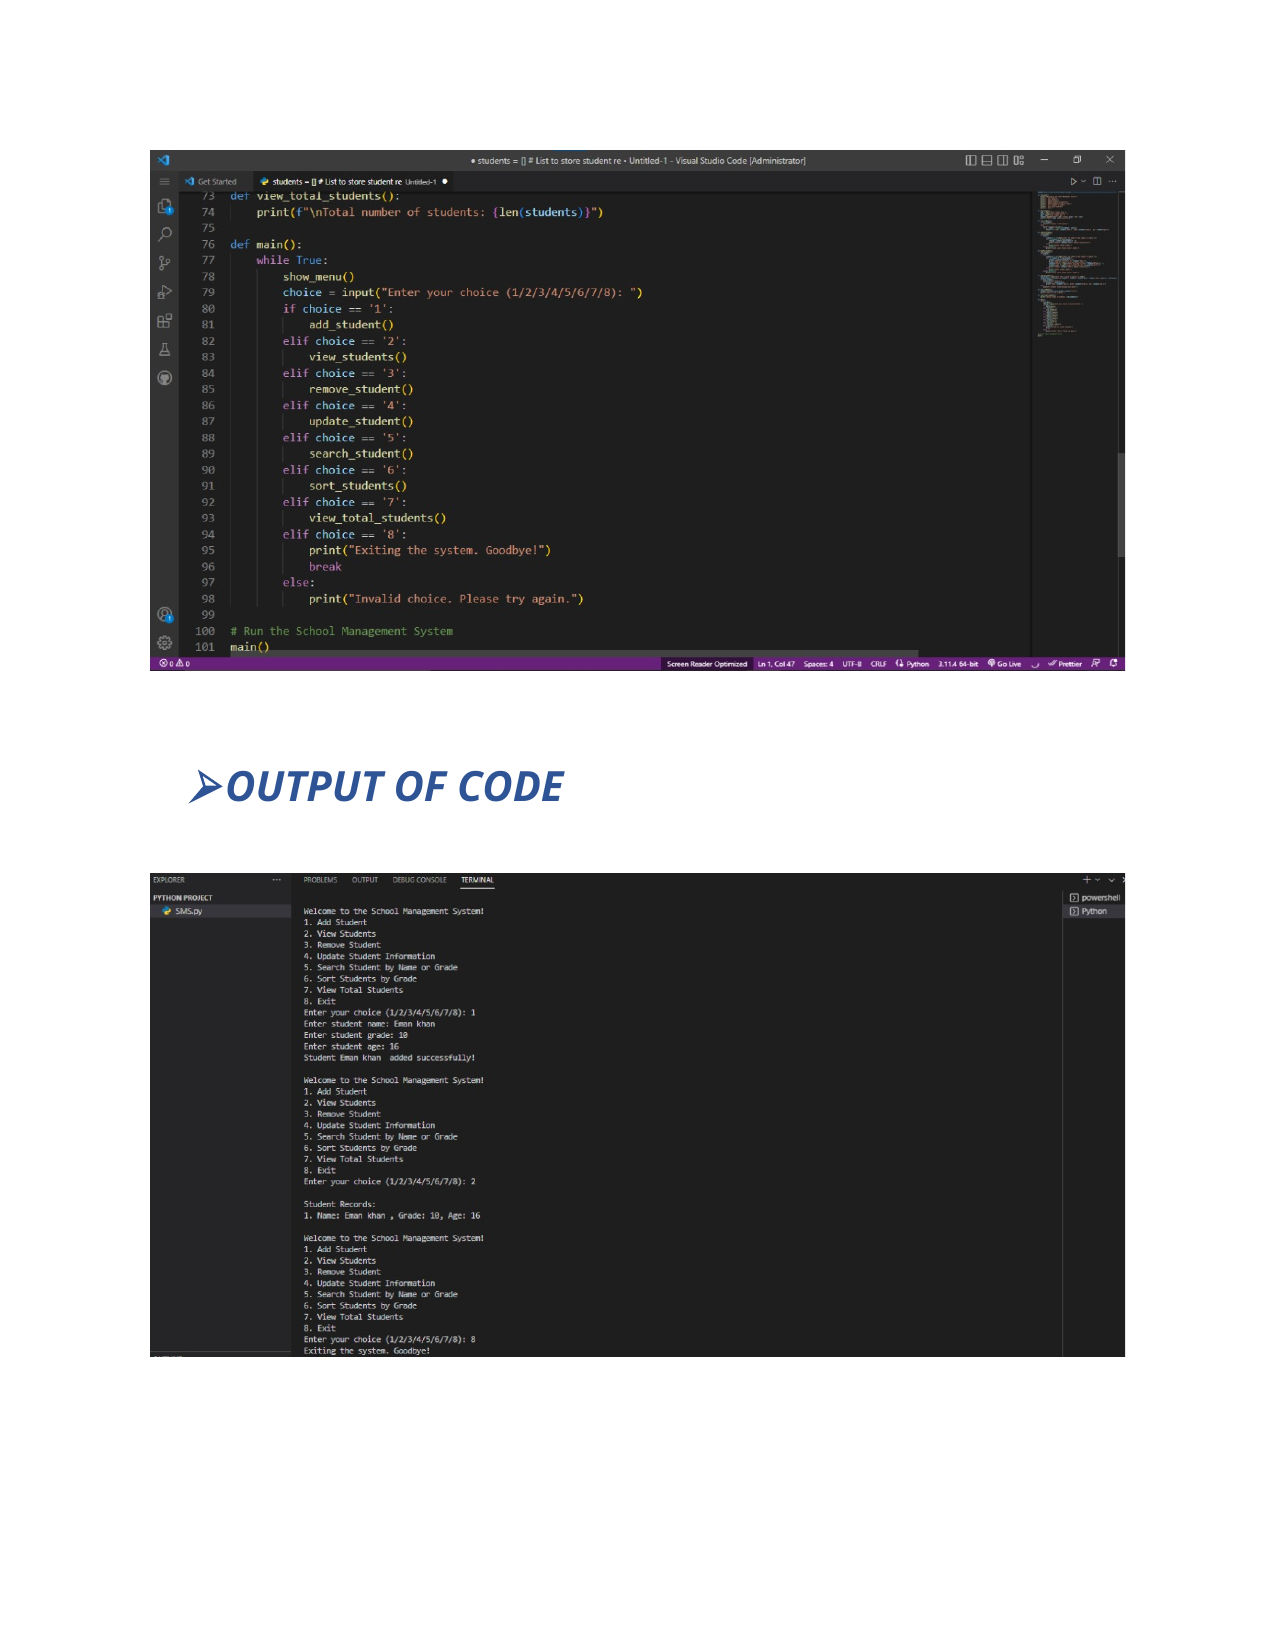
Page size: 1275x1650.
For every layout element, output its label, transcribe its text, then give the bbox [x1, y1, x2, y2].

picture [150, 873, 1125, 1357]
picture [150, 150, 1125, 671]
subtitle OUTPUT OF CODE [187, 757, 1125, 813]
